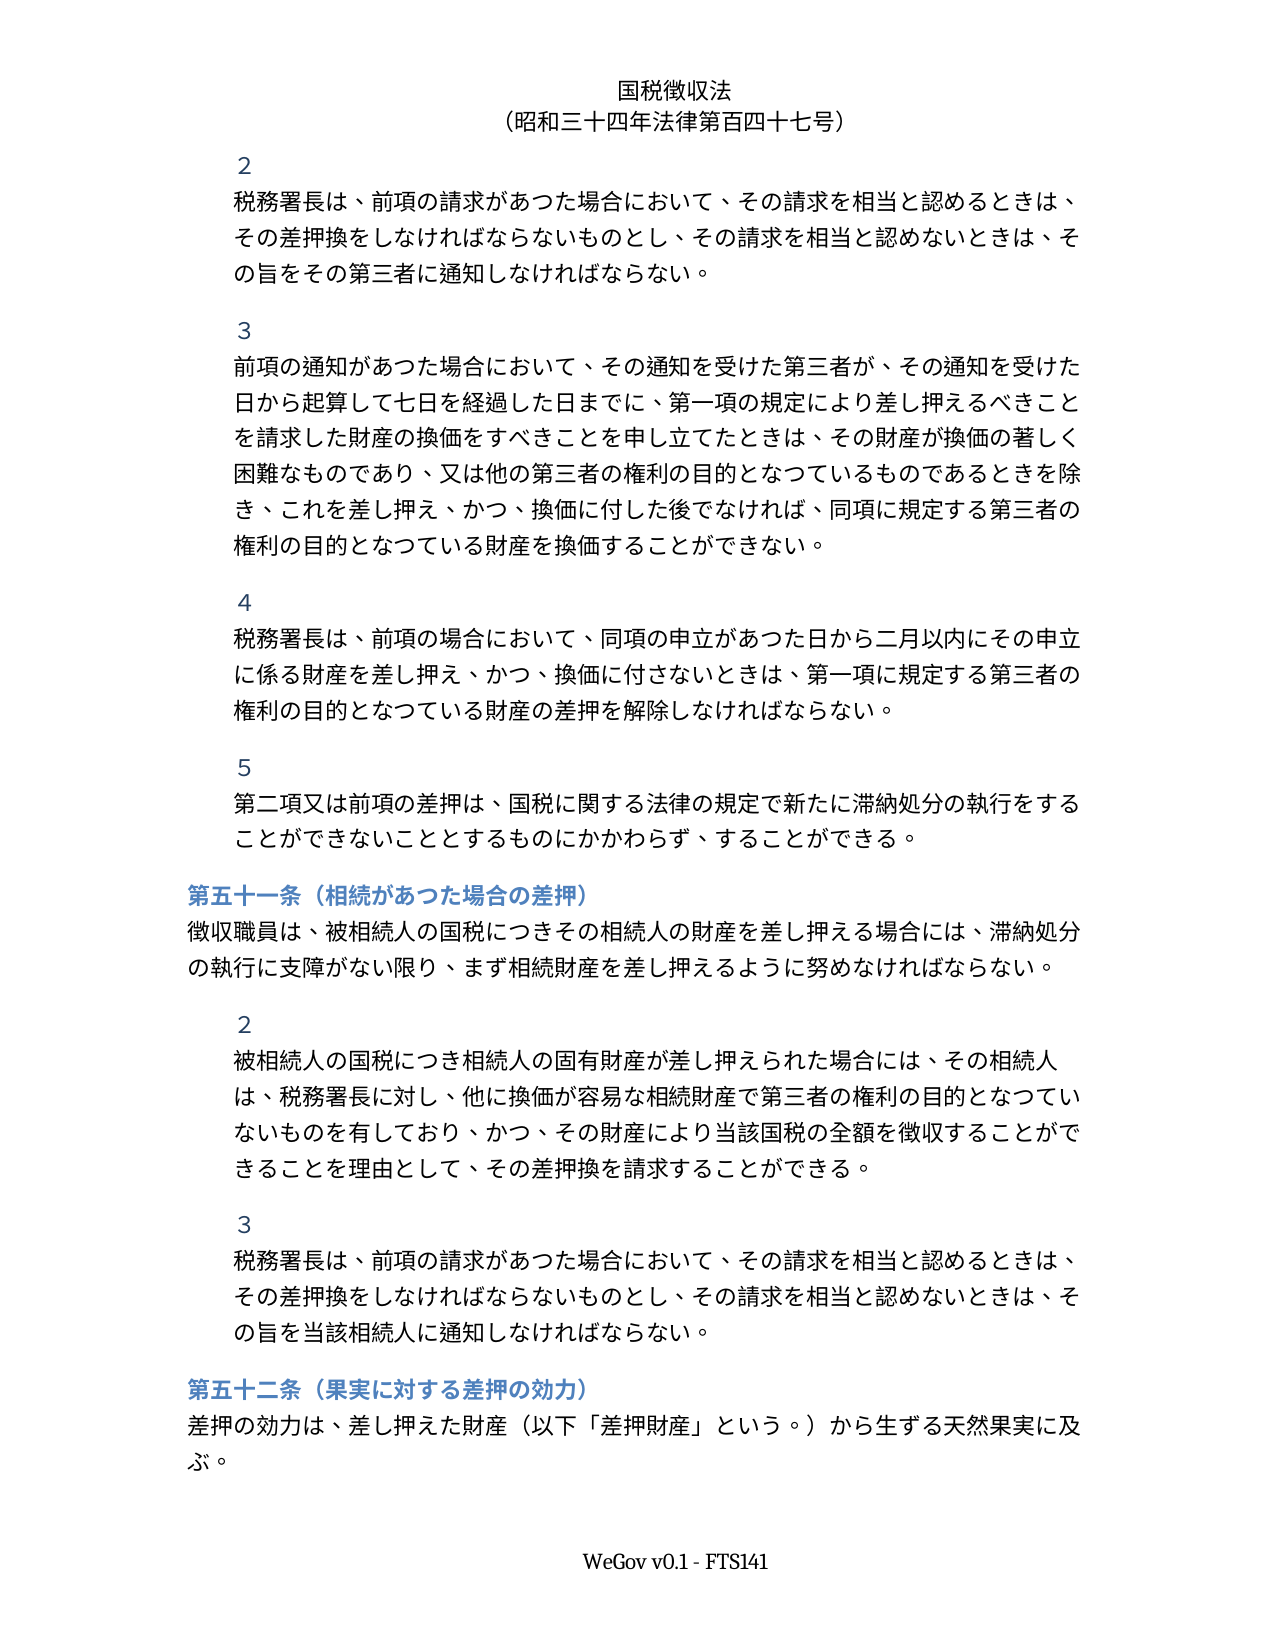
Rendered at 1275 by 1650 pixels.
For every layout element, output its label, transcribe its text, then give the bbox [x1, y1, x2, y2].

text 税務署長は、前項の場合において、同項の申立があつた日から二月以内にその申立に係る財産を差し押え、かつ、換価に付さないときは、第一項に規定する第三者の権利の目的となつている財産の差押を解除しなければならない。 [233, 623, 1087, 726]
subtitle ２ [233, 1009, 1087, 1040]
text 税務署長は、前項の請求があつた場合において、その請求を相当と認めるときは、その差押換をしなければならないものとし、その請求を相当と認めないときは、その旨を当該相続人に通知しなければならない。 [233, 1245, 1087, 1348]
text 徴収職員は、被相続人の国税につきその相続人の財産を差し押える場合には、滞納処分の執行に支障がない限り、まず相続財産を差し押えるように努めなければならない。 [187, 916, 1087, 983]
text 税務署長は、前項の請求があつた場合において、その請求を相当と認めるときは、その差押換をしなければならないものとし、その請求を相当と認めないときは、その旨をその第三者に通知しなければならない。 [233, 186, 1087, 289]
subtitle ２ [233, 150, 1087, 181]
text 第二項又は前項の差押は、国税に関する法律の規定で新たに滞納処分の執行をすることができないこととするものにかかわらず、することができる。 [233, 787, 1087, 855]
subtitle ３ [233, 1209, 1087, 1241]
text 前項の通知があつた場合において、その通知を受けた第三者が、その通知を受けた日から起算して七日を経過した日までに、第一項の規定により差し押えるべきことを請求した財産の換価をすべきことを申し立てたときは、その財産が換価の著しく困難なものであり、又は他の第三者の権利の目的となつているものであるときを除き、これを差し押え、かつ、換価に付した後でなければ、同項に規定する第三者の権利の目的となつている財産を換価することができない。 [233, 351, 1087, 561]
subtitle ５ [233, 752, 1087, 783]
subtitle 第五十一条（相続があつた場合の差押） [187, 880, 1087, 911]
text 被相続人の国税につき相続人の固有財産が差し押えられた場合には、その相続人は、税務署長に対し、他に換価が容易な相続財産で第三者の権利の目的となつていないものを有しており、かつ、その財産により当該国税の全額を徴収することができることを理由として、その差押換を請求することができる。 [233, 1045, 1087, 1184]
subtitle ３ [233, 314, 1087, 346]
subtitle 第五十二条（果実に対する差押の効力） [187, 1374, 1087, 1405]
text 差押の効力は、差し押えた財産（以下「差押財産」という。）から生ずる天然果実に及ぶ。 [187, 1410, 1087, 1477]
subtitle ４ [233, 587, 1087, 618]
